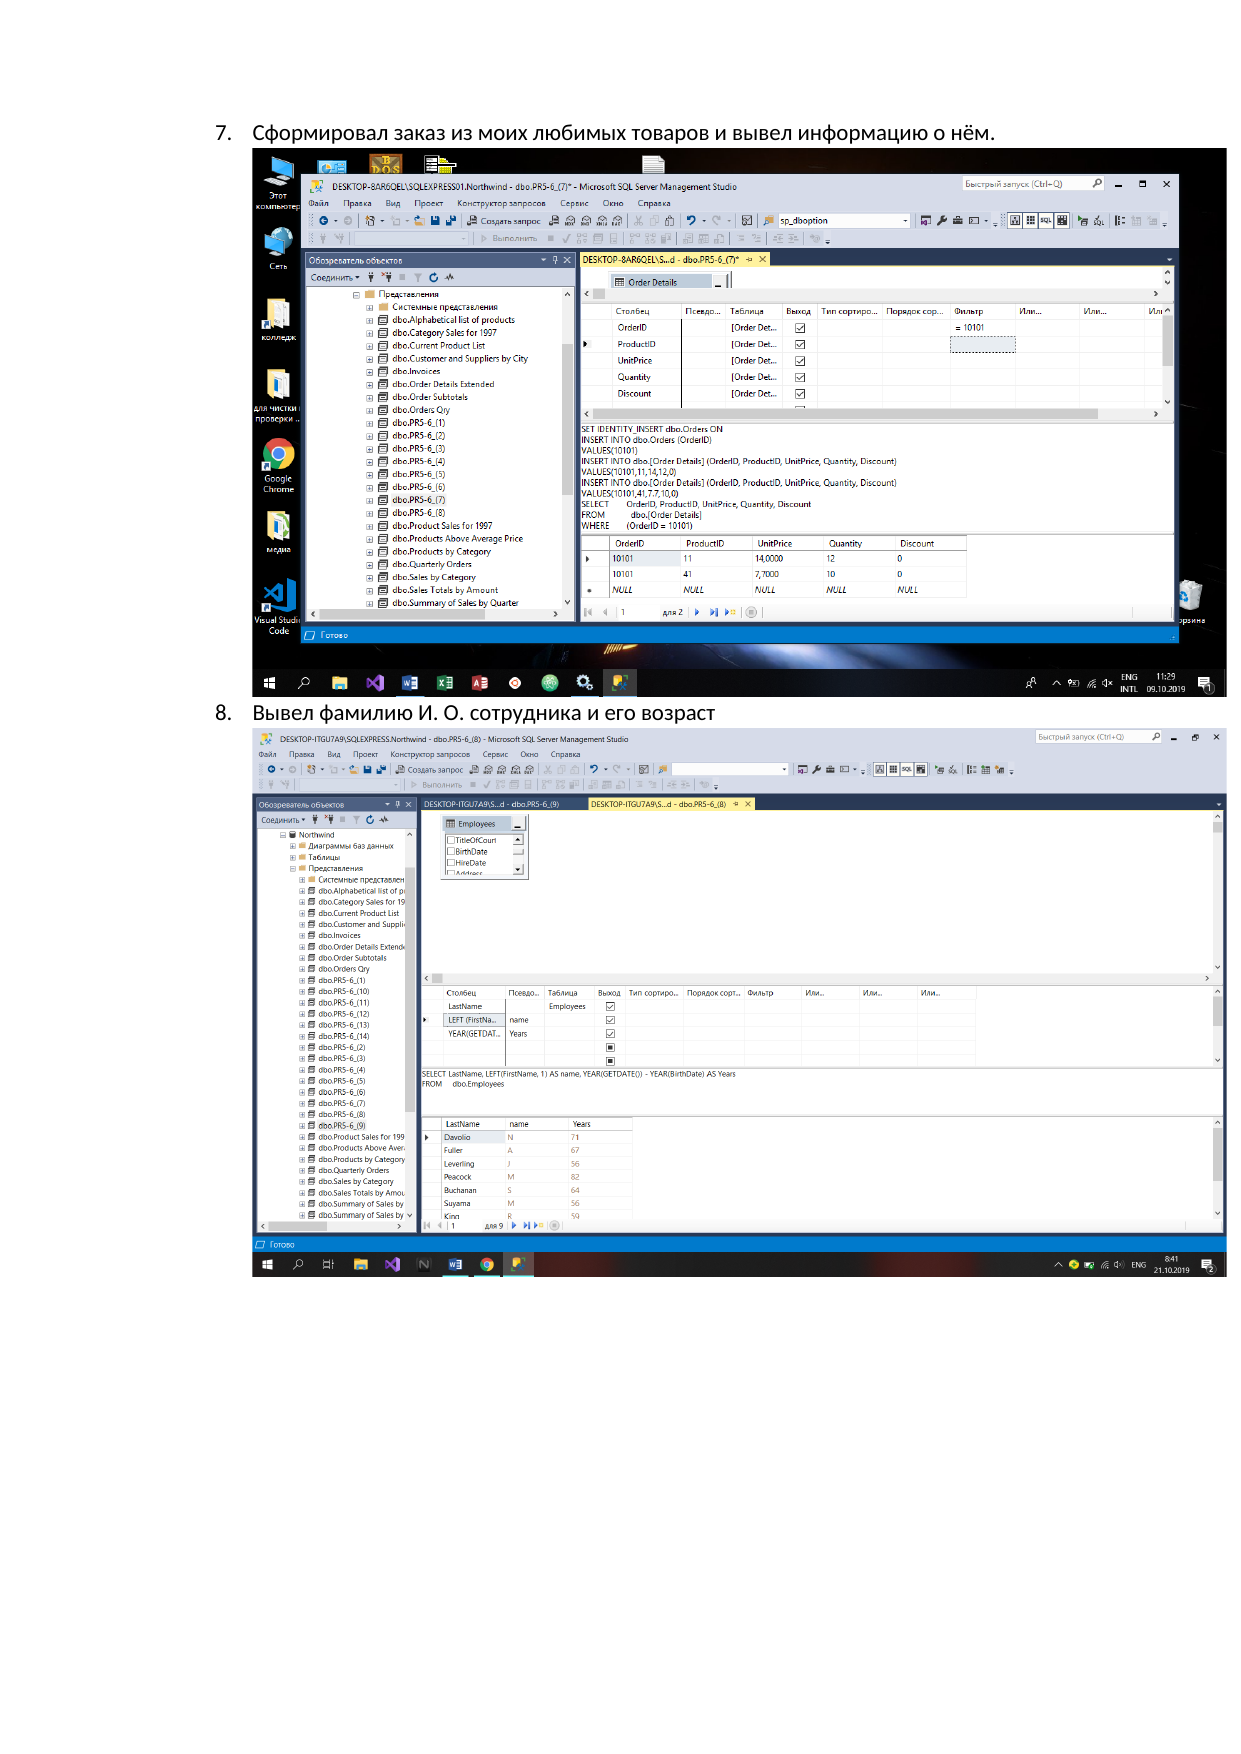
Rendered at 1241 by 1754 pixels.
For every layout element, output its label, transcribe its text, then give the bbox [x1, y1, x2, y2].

picture [252, 728, 1227, 1277]
picture [252, 148, 1227, 697]
